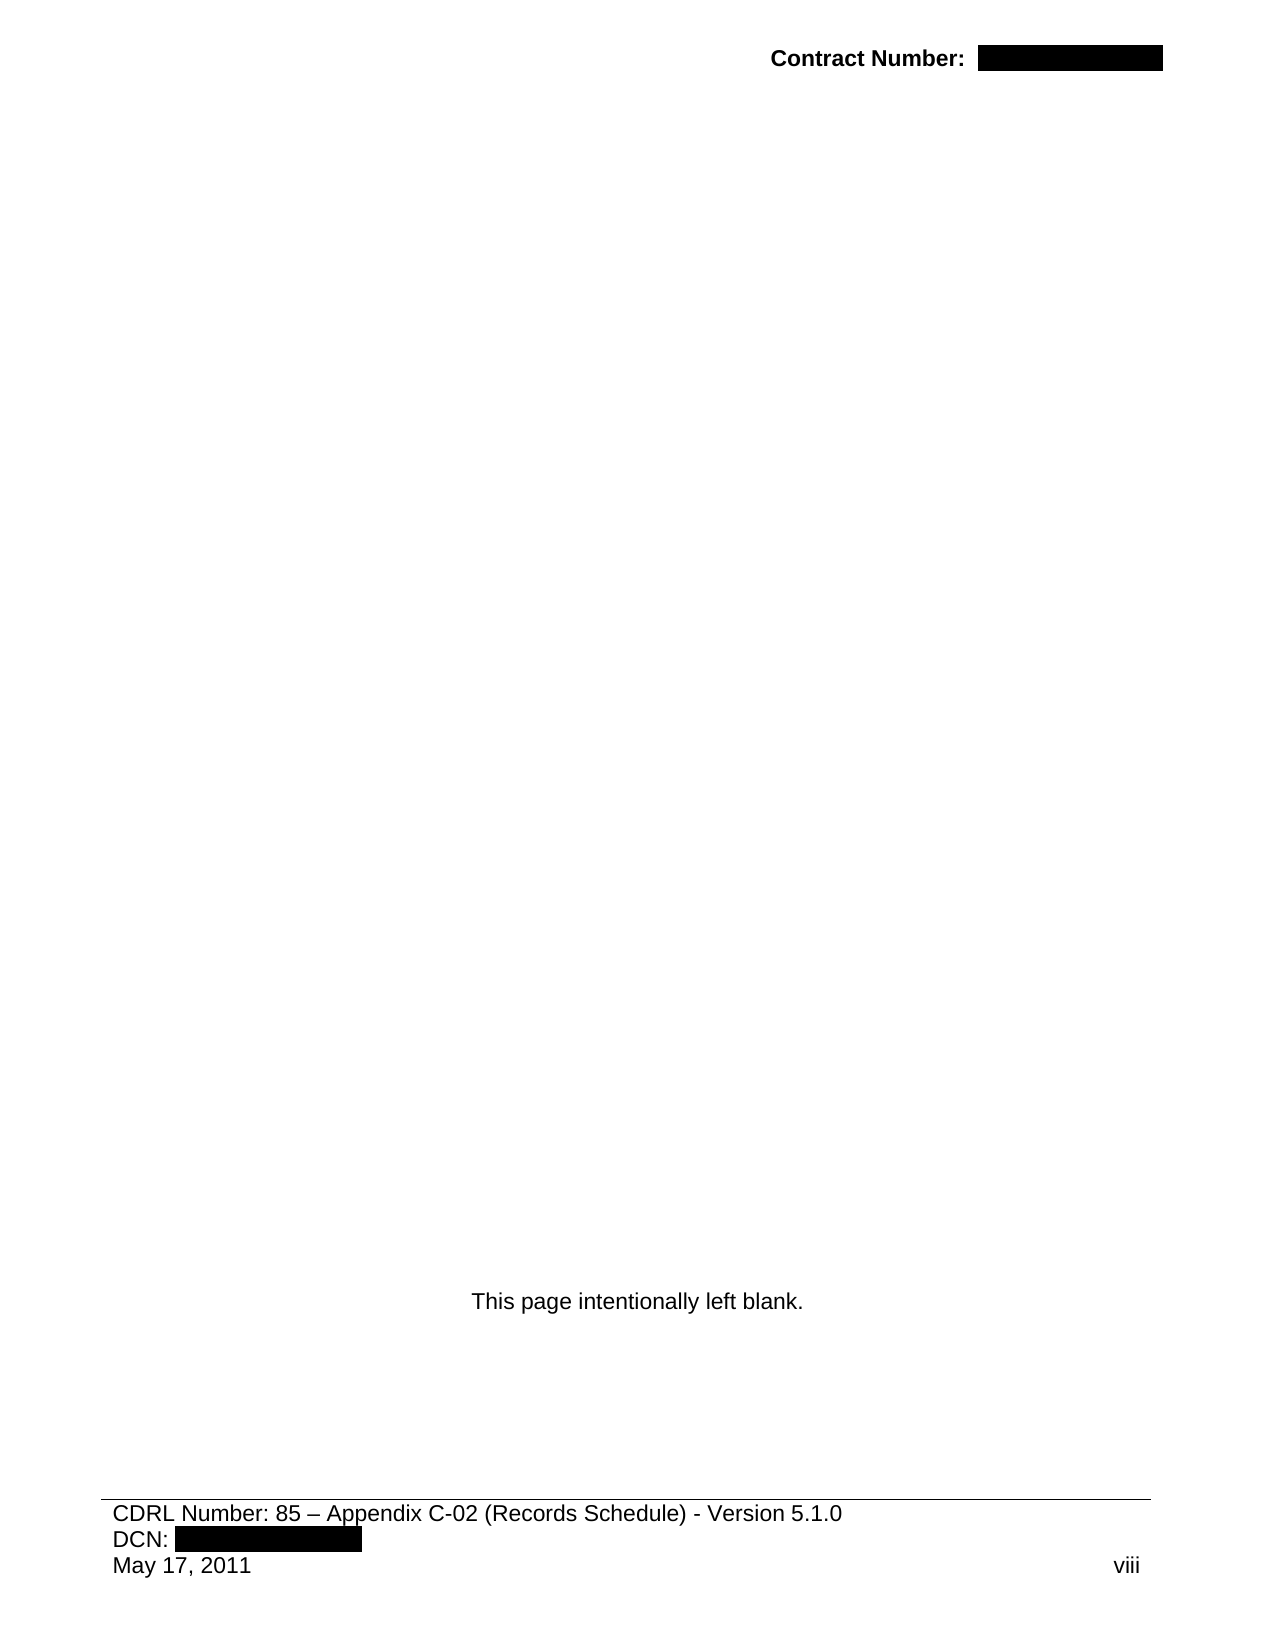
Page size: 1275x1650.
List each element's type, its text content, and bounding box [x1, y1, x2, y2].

text This page intentionally left blank. [112, 1288, 1162, 1315]
